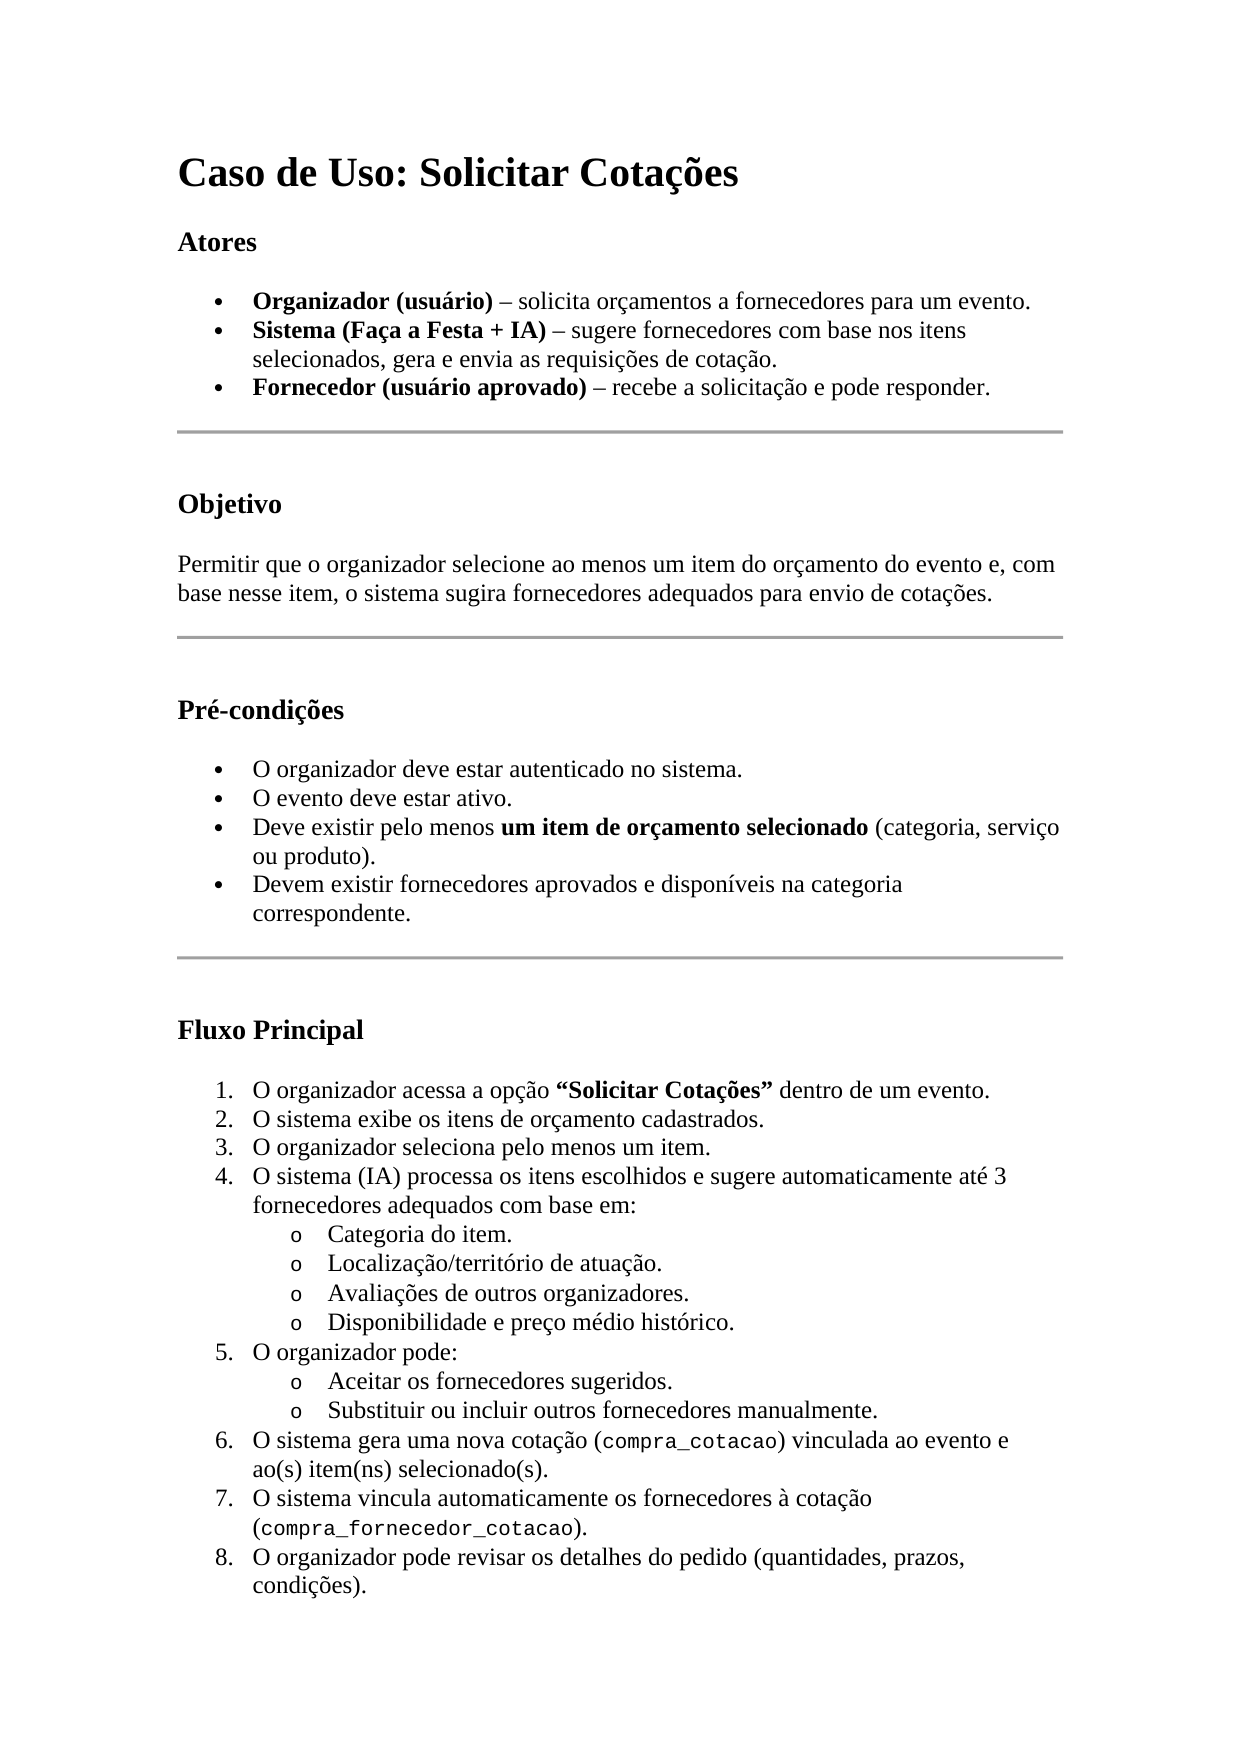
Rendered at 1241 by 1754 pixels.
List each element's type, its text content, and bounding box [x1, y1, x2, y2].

text Fluxo Principal [177, 1013, 1063, 1046]
list O organizador deve estar autenticado no sistema. [215, 754, 1063, 783]
text Objetivo [177, 488, 1063, 520]
list Substituir ou incluir outros fornecedores manualmente. [290, 1395, 1063, 1425]
text Pré-condições [177, 693, 1063, 725]
list Organizador (usuário) – solicita orçamentos a fornecedores para um evento. [215, 286, 1063, 315]
list Categoria do item. [290, 1219, 1063, 1248]
list O organizador seleciona pelo menos um item. [215, 1132, 1063, 1161]
list Fornecedor (usuário aprovado) – recebe a solicitação e pode responder. [215, 372, 1063, 401]
text Caso de Uso: Solicitar Cotações [177, 148, 1063, 196]
list Localização/território de atuação. [290, 1248, 1063, 1278]
list O organizador pode revisar os detalhes do pedido (quantidades, prazos, condições). [215, 1542, 1063, 1599]
list O sistema exibe os itens de orçamento cadastrados. [215, 1104, 1063, 1132]
list O sistema (IA) processa os itens escolhidos e sugere automaticamente até 3 fornecedores adequados com base em: [215, 1161, 1063, 1219]
list Sistema (Faça a Festa + IA) – sugere fornecedores com base nos itens selecionados, gera e envia as requisições de cotação. [215, 315, 1063, 372]
list Deve existir pelo menos um item de orçamento selecionado (categoria, serviço ou produto). [215, 812, 1063, 869]
list O evento deve estar ativo. [215, 783, 1063, 812]
text Atores [177, 225, 1063, 257]
list O sistema gera uma nova cotação (compra_cotacao) vinculada ao evento e ao(s) item(ns) selecionado(s). [215, 1425, 1063, 1483]
list Aceitar os fornecedores sugeridos. [290, 1366, 1063, 1395]
text Permitir que o organizador selecione ao menos um item do orçamento do evento e, com base nesse item, o sistema sugira fornecedores adequados para envio de cotações. [177, 549, 1063, 607]
list Avaliações de outros organizadores. [290, 1278, 1063, 1307]
list O organizador acessa a opção “Solicitar Cotações” dentro de um evento. [215, 1075, 1063, 1104]
list Disponibilidade e preço médio histórico. [290, 1307, 1063, 1337]
list Devem existir fornecedores aprovados e disponíveis na categoria correspondente. [215, 869, 1063, 927]
list O sistema vincula automaticamente os fornecedores à cotação (compra_fornecedor_cotacao). [215, 1483, 1063, 1542]
list O organizador pode: [215, 1337, 1063, 1366]
